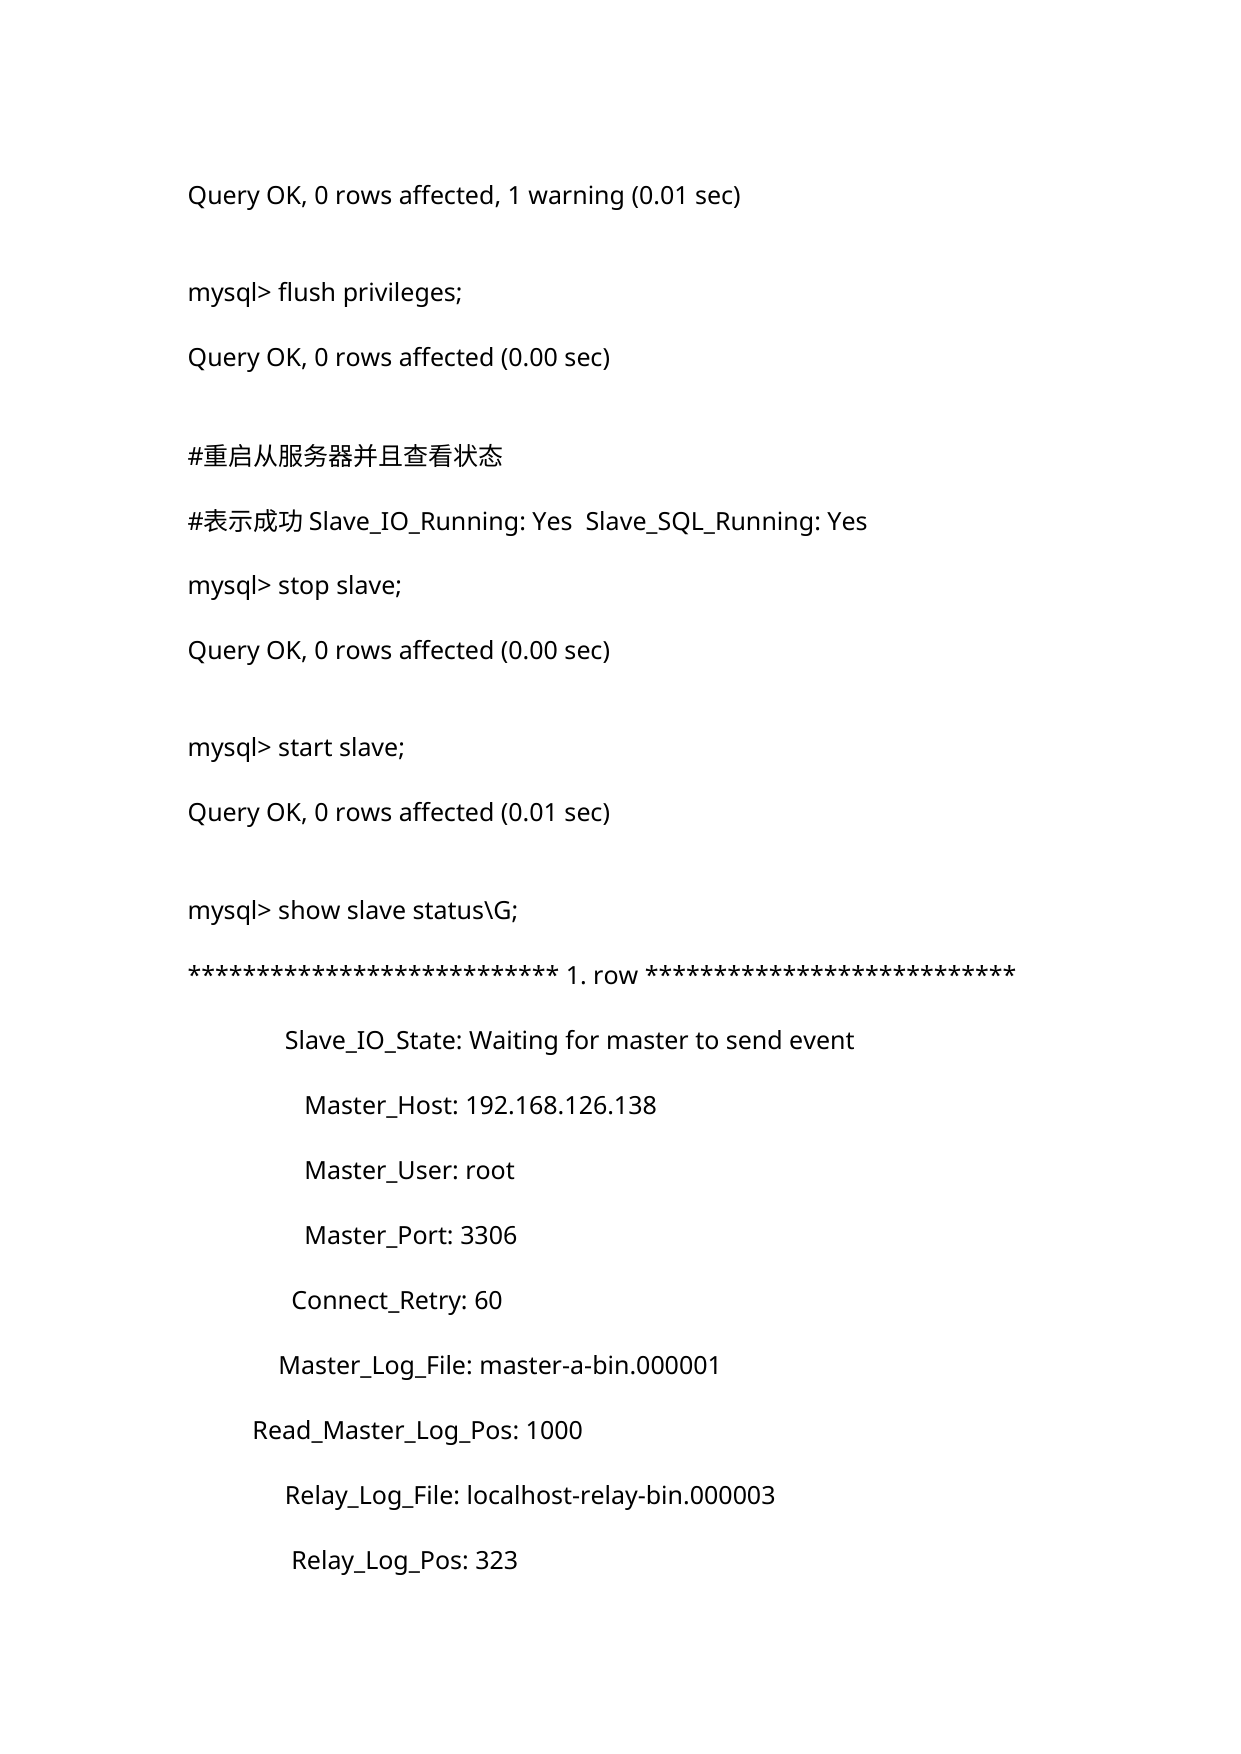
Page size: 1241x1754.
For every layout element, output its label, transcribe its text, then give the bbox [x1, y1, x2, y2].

text mysql> flush privileges; [187, 259, 1053, 324]
text Connect_Retry: 60 [187, 1267, 1053, 1332]
text Query OK, 0 rows affected (0.00 sec) [187, 324, 1053, 389]
text Slave_IO_State: Waiting for master to send event [187, 1007, 1053, 1072]
text #重启从服务器并且查看状态 [187, 422, 1053, 487]
text *************************** 1. row *************************** [187, 942, 1053, 1007]
text Query OK, 0 rows affected, 1 warning (0.01 sec) [187, 162, 1053, 227]
text Relay_Log_Pos: 323 [187, 1527, 1053, 1592]
text #表示成功Slave_IO_Running: Yes Slave_SQL_Running: Yes [187, 487, 1053, 552]
text mysql> start slave; [187, 714, 1053, 779]
text Master_Port: 3306 [187, 1202, 1053, 1267]
text mysql> stop slave; [187, 552, 1053, 617]
text mysql> show slave status\G; [187, 877, 1053, 942]
text Master_Host: 192.168.126.138 [187, 1072, 1053, 1137]
text Query OK, 0 rows affected (0.00 sec) [187, 617, 1053, 682]
text Read_Master_Log_Pos: 1000 [187, 1397, 1053, 1462]
text Query OK, 0 rows affected (0.01 sec) [187, 779, 1053, 844]
text Master_Log_File: master-a-bin.000001 [187, 1332, 1053, 1397]
text Relay_Log_File: localhost-relay-bin.000003 [187, 1462, 1053, 1527]
text Master_User: root [187, 1137, 1053, 1202]
